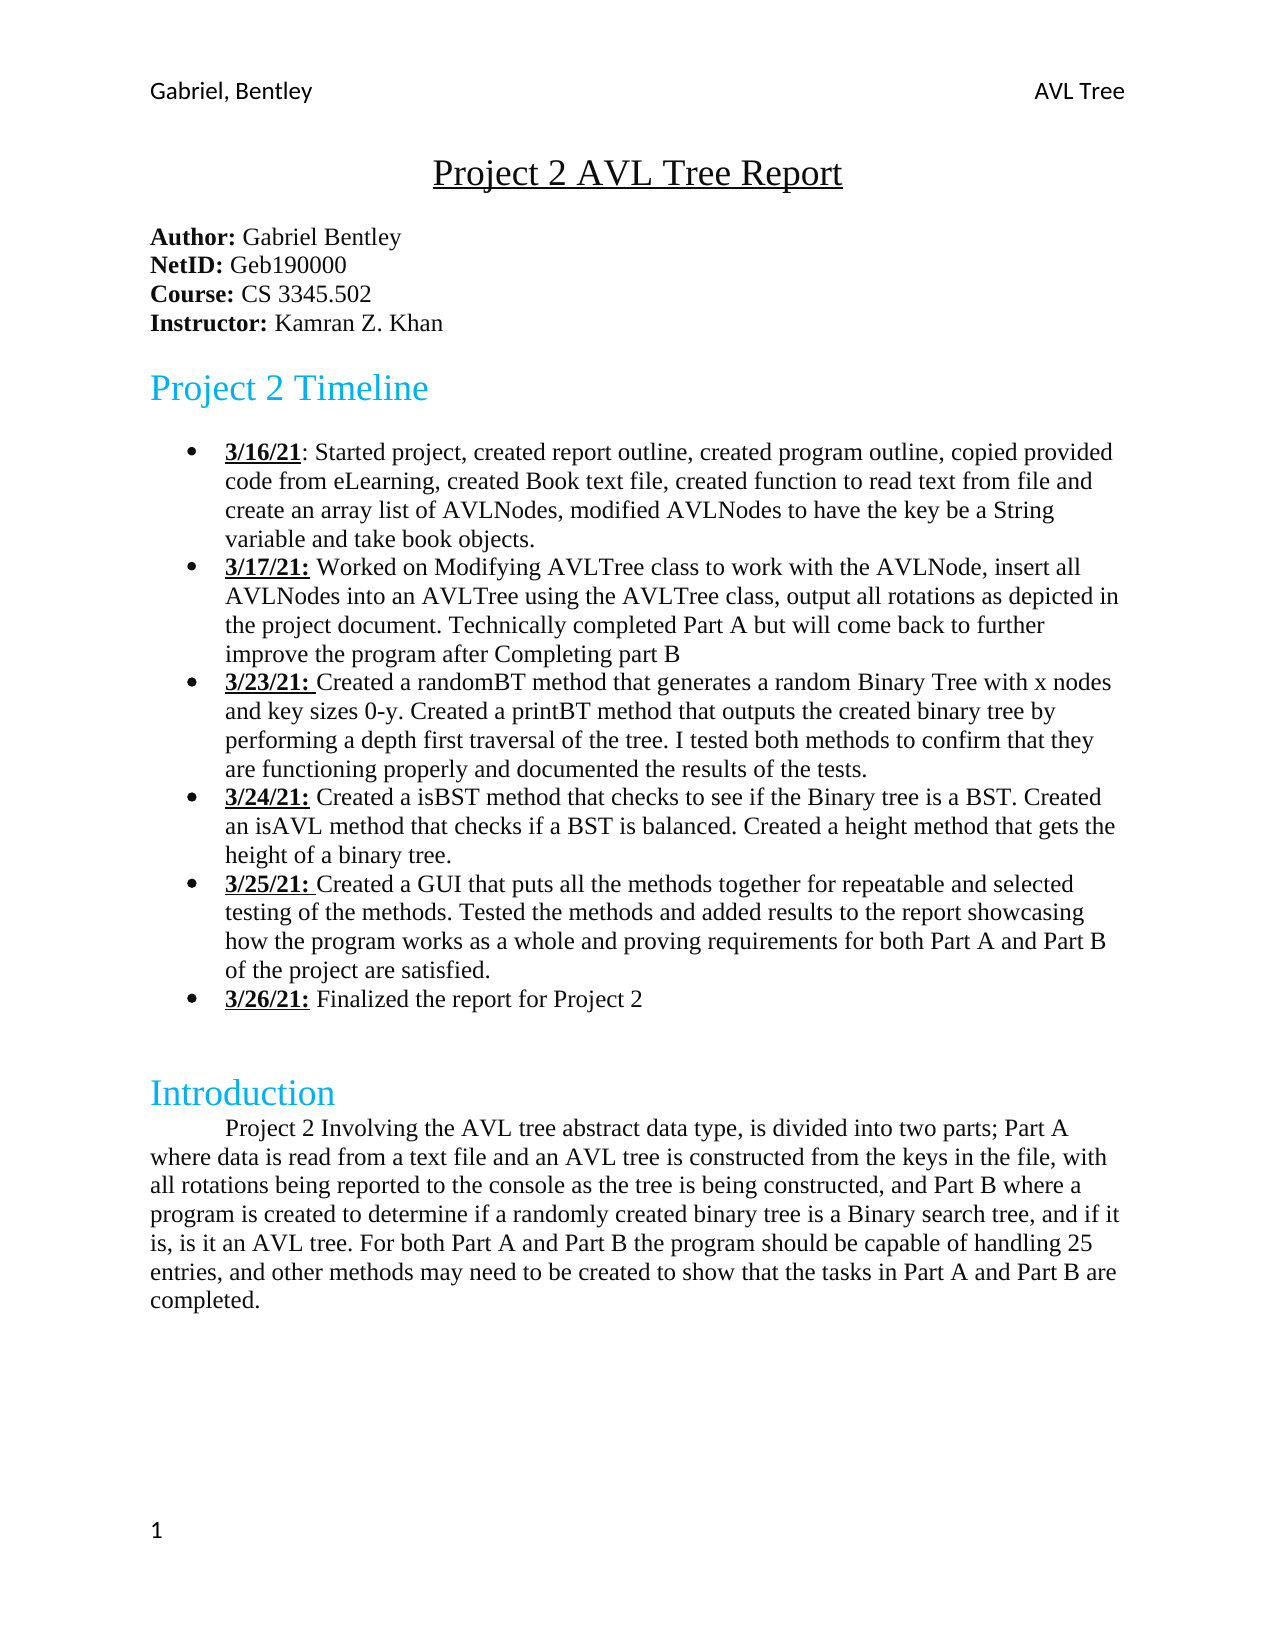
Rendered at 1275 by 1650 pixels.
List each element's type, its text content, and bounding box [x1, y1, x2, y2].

text Project 2 Involving the AVL tree abstract data type, is divided into two parts; Part A where data is read from a text file and an AVL tree is constructed from the keys in the file, with all rotations being reported to the console as the tree is being constructed, and Part B where a program is created to determine if a randomly created binary tree is a Binary search tree, and if it is, is it an AVL tree. For both Part A and Part B the program should be capable of handling 25 entries, and other methods may need to be created to show that the tasks in Part A and Part B are completed. [150, 1113, 1125, 1314]
text Introduction [150, 1070, 1125, 1113]
text Project 2 AVL Tree Report [150, 150, 1125, 193]
list 3/17/21: Worked on Modifying AVLTree class to work with the AVLNode, insert all AVLNodes into an AVLTree using the AVLTree class, output all rotations as depicted in the project document. Technically completed Part A but will come back to further improve the program after Completing part B [187, 552, 1125, 667]
list 3/26/21: Finalized the report for Project 2 [187, 984, 1125, 1012]
text Project 2 Timeline [150, 366, 1125, 409]
text Author: Gabriel Bentley [150, 222, 1125, 251]
list 3/16/21: Started project, created report outline, created program outline, copied provided code from eLearning, created Book text file, created function to read text from file and create an array list of AVLNodes, modified AVLNodes to have the key be a String variable and take book objects. [187, 437, 1125, 552]
text Instructor: Kamran Z. Khan [150, 308, 1125, 337]
list 3/23/21: Created a randomBT method that generates a random Binary Tree with x nodes and key sizes 0-y. Created a printBT method that outputs the created binary tree by performing a depth first traversal of the tree. I tested both methods to confirm that they are functioning properly and documented the results of the tests. [187, 667, 1125, 782]
list 3/25/21: Created a GUI that puts all the methods together for repeatable and selected testing of the methods. Tested the methods and added results to the report showcasing how the program works as a whole and proving requirements for both Part A and Part B of the project are satisfied. [187, 869, 1125, 984]
list 3/24/21: Created a isBST method that checks to see if the Binary tree is a BST. Created an isAVL method that checks if a BST is balanced. Created a height method that gets the height of a binary tree. [187, 782, 1125, 869]
text NetID: Geb190000 [150, 251, 1125, 279]
text Course: CS 3345.502 [150, 279, 1125, 308]
